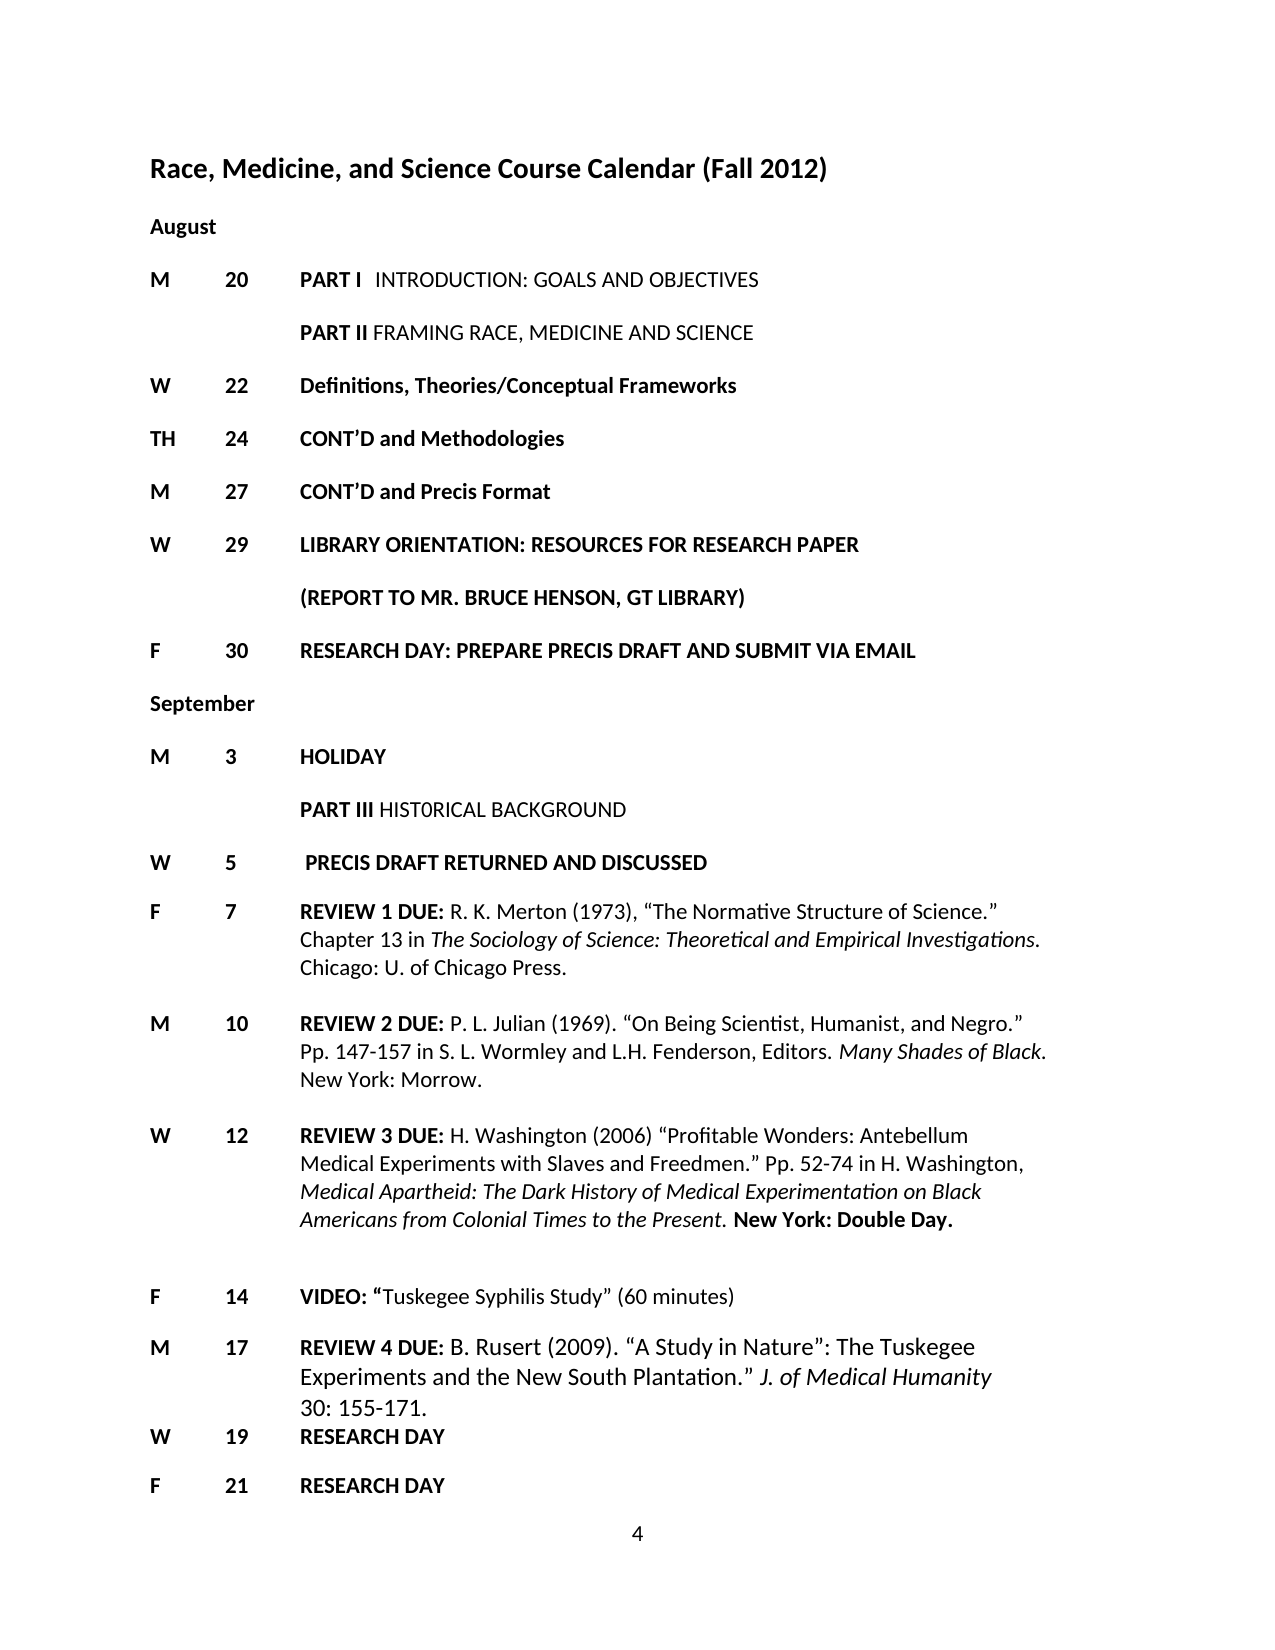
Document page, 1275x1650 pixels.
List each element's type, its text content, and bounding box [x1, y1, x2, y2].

text Chapter 13 in The Sociology of Science: Theoretical and Empirical Investigations. [150, 925, 1125, 953]
text Pp. 147-157 in S. L. Wormley and L.H. Fenderson, Editors. Many Shades of Black. [150, 1037, 1125, 1065]
text Medical Experiments with Slaves and Freedmen.” Pp. 52-74 in H. Washington, [225, 1149, 1125, 1177]
text Experiments and the New South Plantation.” J. of Medical Humanity [225, 1361, 1125, 1392]
text W 5 PRECIS DRAFT RETURNED AND DISCUSSED [150, 848, 1125, 876]
text W 12 REVIEW 3 DUE: H. Washington (2006) “Profitable Wonders: Antebellum [150, 1121, 1125, 1149]
text September [150, 689, 1125, 717]
text 30: 155-171. [300, 1392, 1125, 1422]
text PART III HIST0RICAL BACKGROUND [225, 795, 1125, 823]
text Chicago: U. of Chicago Press. [150, 953, 1125, 981]
text (REPORT TO MR. BRUCE HENSON, GT LIBRARY) [150, 583, 1125, 611]
text August [150, 212, 1125, 240]
text W 19 RESEARCH DAY [150, 1422, 1125, 1450]
text F 21 RESEARCH DAY [150, 1471, 1125, 1499]
text F 14 VIDEO: “Tuskegee Syphilis Study” (60 minutes) [150, 1282, 1125, 1310]
text M 20 PART I INTRODUCTION: GOALS AND OBJECTIVES [150, 265, 1125, 293]
text F 7 REVIEW 1 DUE: R. K. Merton (1973), “The Normative Structure of Science.” [150, 897, 1125, 925]
text W 29 LIBRARY ORIENTATION: RESOURCES FOR RESEARCH PAPER [150, 530, 1125, 558]
text Medical Apartheid: The Dark History of Medical Experimentation on Black [225, 1177, 1125, 1205]
text M 10 REVIEW 2 DUE: P. L. Julian (1969). “On Being Scientist, Humanist, and Negro.” [150, 1009, 1125, 1037]
text TH 24 CONT’D and Methodologies [150, 424, 1125, 452]
text W 22 Definitions, Theories/Conceptual Frameworks [150, 371, 1125, 399]
text M 27 CONT’D and Precis Format [150, 477, 1125, 505]
text F 30 RESEARCH DAY: PREPARE PRECIS DRAFT AND SUBMIT VIA EMAIL [150, 636, 1125, 664]
text New York: Morrow. [225, 1065, 1125, 1093]
text Americans from Colonial Times to the Present. New York: Double Day. [225, 1205, 1125, 1233]
text Race, Medicine, and Science Course Calendar (Fall 2012) [150, 150, 1125, 186]
text PART II FRAMING RACE, MEDICINE AND SCIENCE [150, 318, 1125, 346]
text M 3 HOLIDAY [150, 742, 1125, 770]
text M 17 REVIEW 4 DUE: B. Rusert (2009). “A Study in Nature”: The Tuskegee [150, 1331, 1125, 1361]
